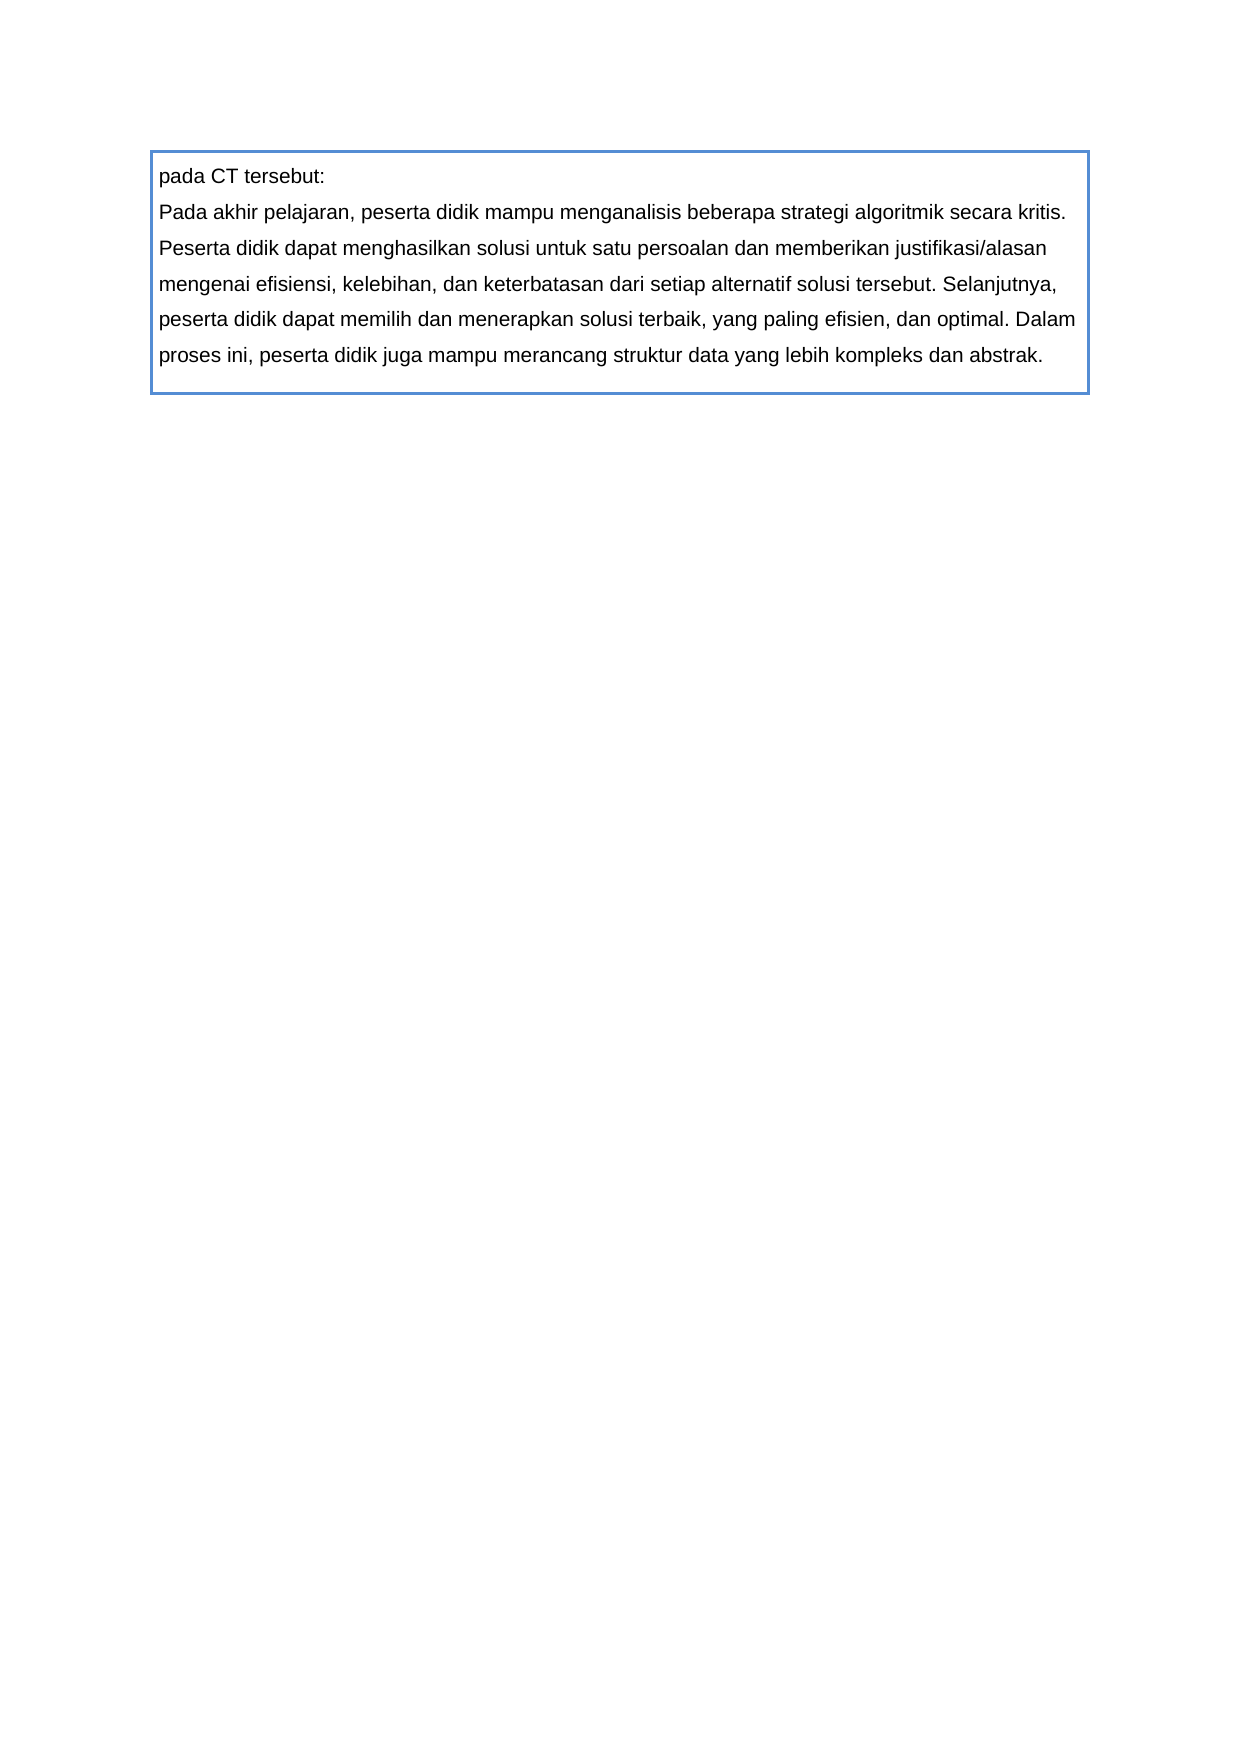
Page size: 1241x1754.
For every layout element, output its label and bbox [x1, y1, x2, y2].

table_cell [153, 153, 1087, 392]
